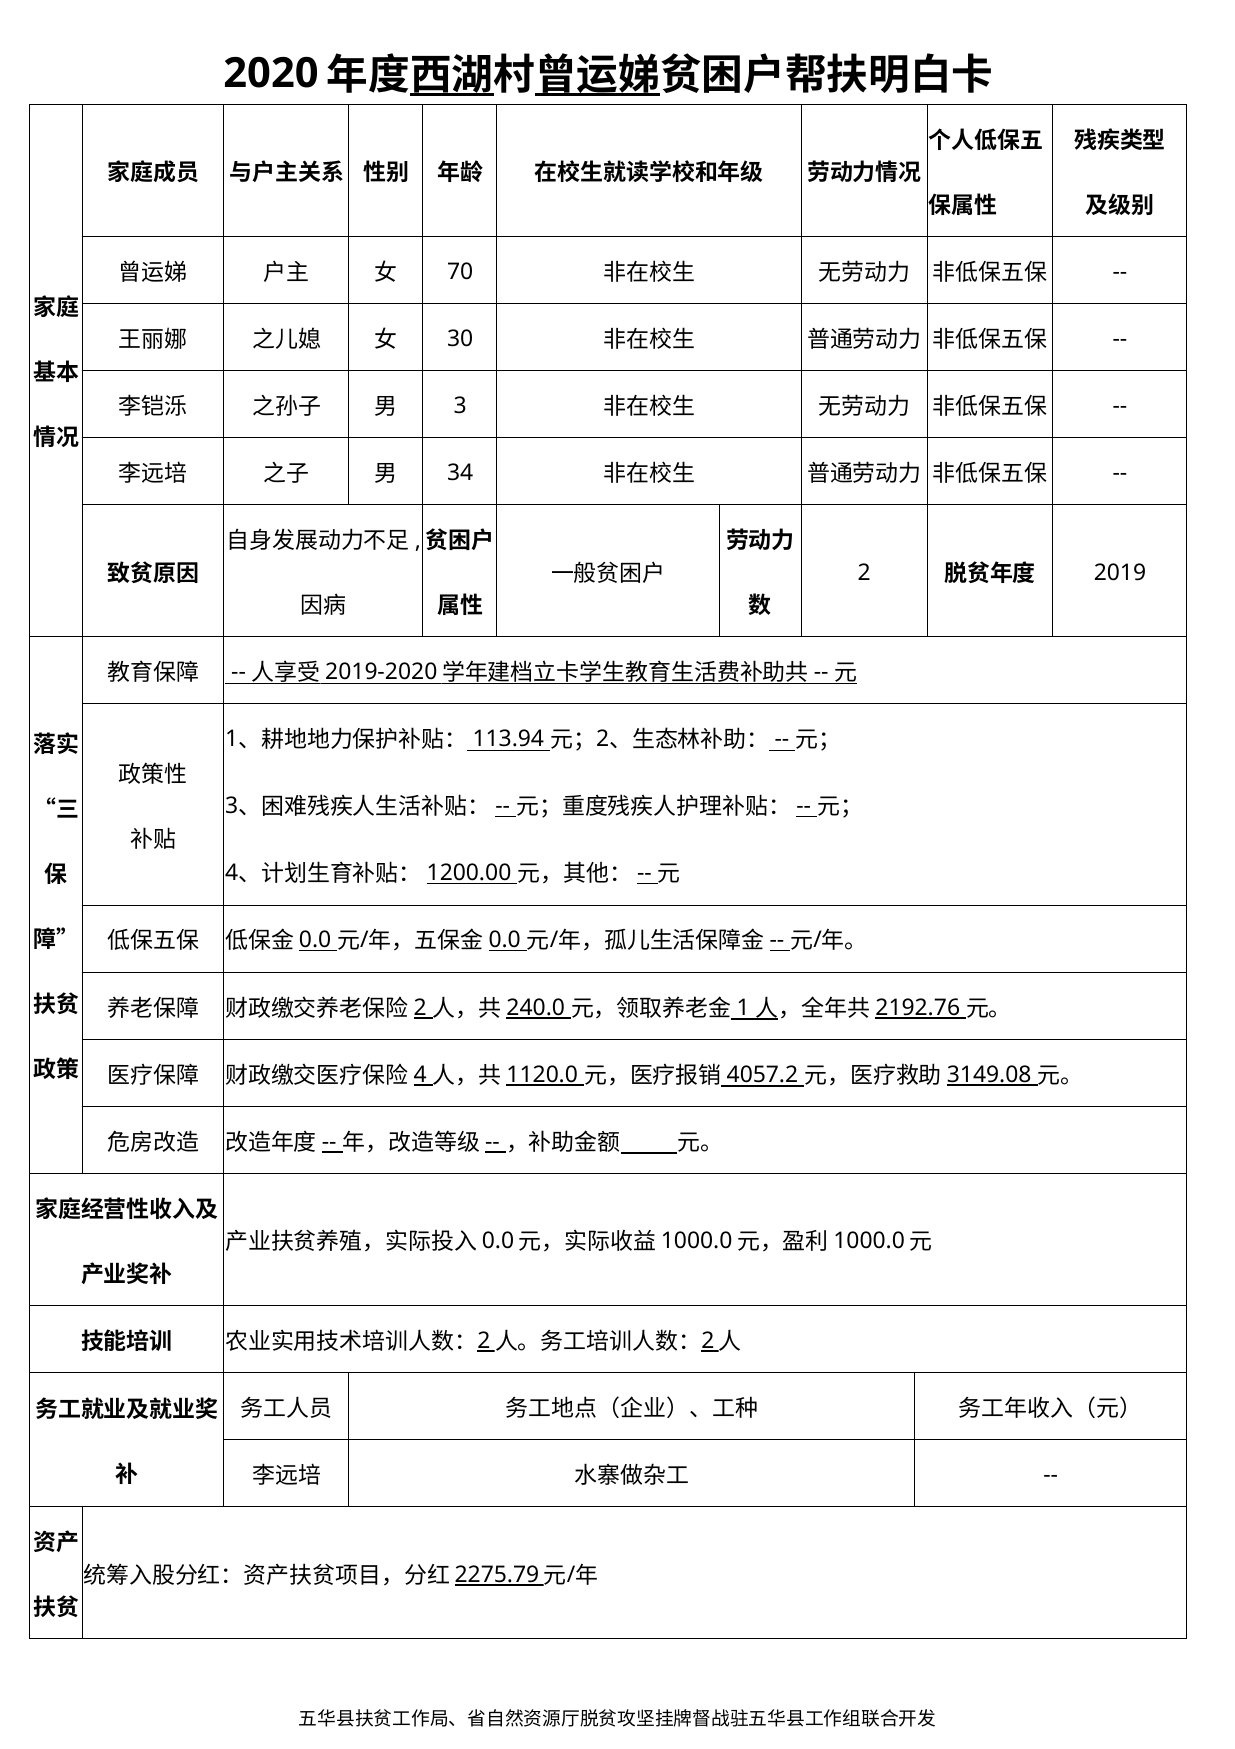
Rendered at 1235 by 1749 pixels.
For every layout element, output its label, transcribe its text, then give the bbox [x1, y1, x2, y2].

table_cell 一般贫困户 [497, 505, 719, 636]
table_cell 户主 [224, 237, 348, 303]
table_cell 男 [349, 438, 422, 504]
table_cell 3 [423, 371, 496, 437]
table_cell 女 [349, 304, 422, 370]
table_cell 2019 [1053, 505, 1186, 636]
table_cell 非低保五保 [928, 304, 1052, 370]
table_cell 贫困户属性 [423, 505, 496, 636]
table_cell 普通劳动力 [802, 438, 927, 504]
table_cell 李远培 [83, 438, 223, 504]
table_header 2020年度西湖村曾运娣贫困户帮扶明白卡 [30, 38, 1187, 104]
table_cell 无劳动力 [802, 237, 927, 303]
table_cell 水寨做杂工 [349, 1440, 914, 1506]
table_cell 70 [423, 237, 496, 303]
table_cell 政策性 补贴 [83, 704, 223, 904]
table_cell 4、计划生育补贴： 1200.00 元，其他： -- 元 [224, 838, 1186, 904]
table_cell 落实“三保障”扶贫政策 [30, 637, 82, 1173]
table_cell 危房改造 [83, 1107, 223, 1173]
table_cell -- [1053, 237, 1186, 303]
table_cell 34 [423, 438, 496, 504]
table_cell 财政缴交养老保险 2 人，共 240.0 元，领取养老金 1 人，全年共 2192.76 元。 [224, 973, 1186, 1039]
table_cell 无劳动力 [802, 371, 927, 437]
table_cell 非在校生 [497, 371, 801, 437]
table_cell 资产扶贫 [30, 1507, 82, 1638]
table_cell 1、耕地地力保护补贴： 113.94 元；2、生态林补助： -- 元； [224, 704, 1186, 770]
table_cell 非在校生 [497, 304, 801, 370]
table_cell 非低保五保 [928, 438, 1052, 504]
table_cell 家庭成员 [83, 105, 223, 236]
table_cell 普通劳动力 [802, 304, 927, 370]
table_cell 李铠泺 [83, 371, 223, 437]
table_cell 个人低保五保属性 [928, 105, 1052, 236]
table_cell 务工年收入（元） [915, 1373, 1186, 1439]
table_cell 非低保五保 [928, 371, 1052, 437]
table_cell 低保金 0.0 元/年，五保金 0.0 元/年，孤儿生活保障金 -- 元/年。 [224, 906, 1186, 972]
table_cell 之孙子 [224, 371, 348, 437]
table_cell -- [1053, 304, 1186, 370]
table_cell 2 [802, 505, 927, 636]
table_cell -- [1053, 438, 1186, 504]
table_cell 之子 [224, 438, 348, 504]
table_cell 残疾类型 及级别 [1053, 105, 1186, 236]
table_cell 改造年度 -- 年，改造等级 -- ，补助金额 元。 [224, 1107, 1186, 1173]
table_cell 王丽娜 [83, 304, 223, 370]
table_cell 曾运娣 [83, 237, 223, 303]
table_cell 技能培训 [30, 1306, 223, 1372]
table_cell 30 [423, 304, 496, 370]
table_cell 家庭经营性收入及产业奖补 [30, 1174, 223, 1305]
table_cell 产业扶贫养殖，实际投入0.0元，实际收益1000.0元，盈利1000.0元 [224, 1174, 1186, 1305]
table_cell 与户主关系 [224, 105, 348, 236]
table_cell 致贫原因 [83, 505, 223, 636]
table_cell 养老保障 [83, 973, 223, 1039]
table_cell 医疗保障 [83, 1040, 223, 1106]
table_cell 在校生就读学校和年级 [497, 105, 801, 236]
table_cell 年龄 [423, 105, 496, 236]
table_cell 李远培 [224, 1440, 348, 1506]
table_cell 教育保障 [83, 637, 223, 703]
table_cell 男 [349, 371, 422, 437]
table_cell 非低保五保 [928, 237, 1052, 303]
table_cell 财政缴交医疗保险 4 人，共 1120.0 元，医疗报销 4057.2 元，医疗救助 3149.08 元。 [224, 1040, 1186, 1106]
table_cell 家庭基本情况 [30, 105, 82, 636]
table_cell 务工地点（企业）、工种 [349, 1373, 914, 1439]
table_cell 女 [349, 237, 422, 303]
table_cell 3、困难残疾人生活补贴： -- 元；重度残疾人护理补贴： -- 元； [224, 770, 1186, 837]
table_cell 劳动力情况 [802, 105, 927, 236]
table_cell 脱贫年度 [928, 505, 1052, 636]
table_cell 统筹入股分红：资产扶贫项目，分红2275.79元/年 [83, 1507, 1186, 1638]
table_cell 非在校生 [497, 438, 801, 504]
table_cell 务工就业及就业奖补 [30, 1373, 223, 1506]
table_cell 性别 [349, 105, 422, 236]
table_cell 非在校生 [497, 237, 801, 303]
table_cell -- [1053, 371, 1186, 437]
table_cell -- [915, 1440, 1186, 1506]
table_cell 农业实用技术培训人数：2人。务工培训人数：2人 [224, 1306, 1186, 1372]
table_cell -- 人享受2019-2020学年建档立卡学生教育生活费补助共 -- 元 [224, 637, 1186, 703]
table_cell 劳动力数 [720, 505, 801, 636]
table_cell 务工人员 [224, 1373, 348, 1439]
table_cell 自身发展动力不足 ,因病 [224, 505, 422, 636]
table_cell 低保五保 [83, 906, 223, 972]
table_cell 之儿媳 [224, 304, 348, 370]
